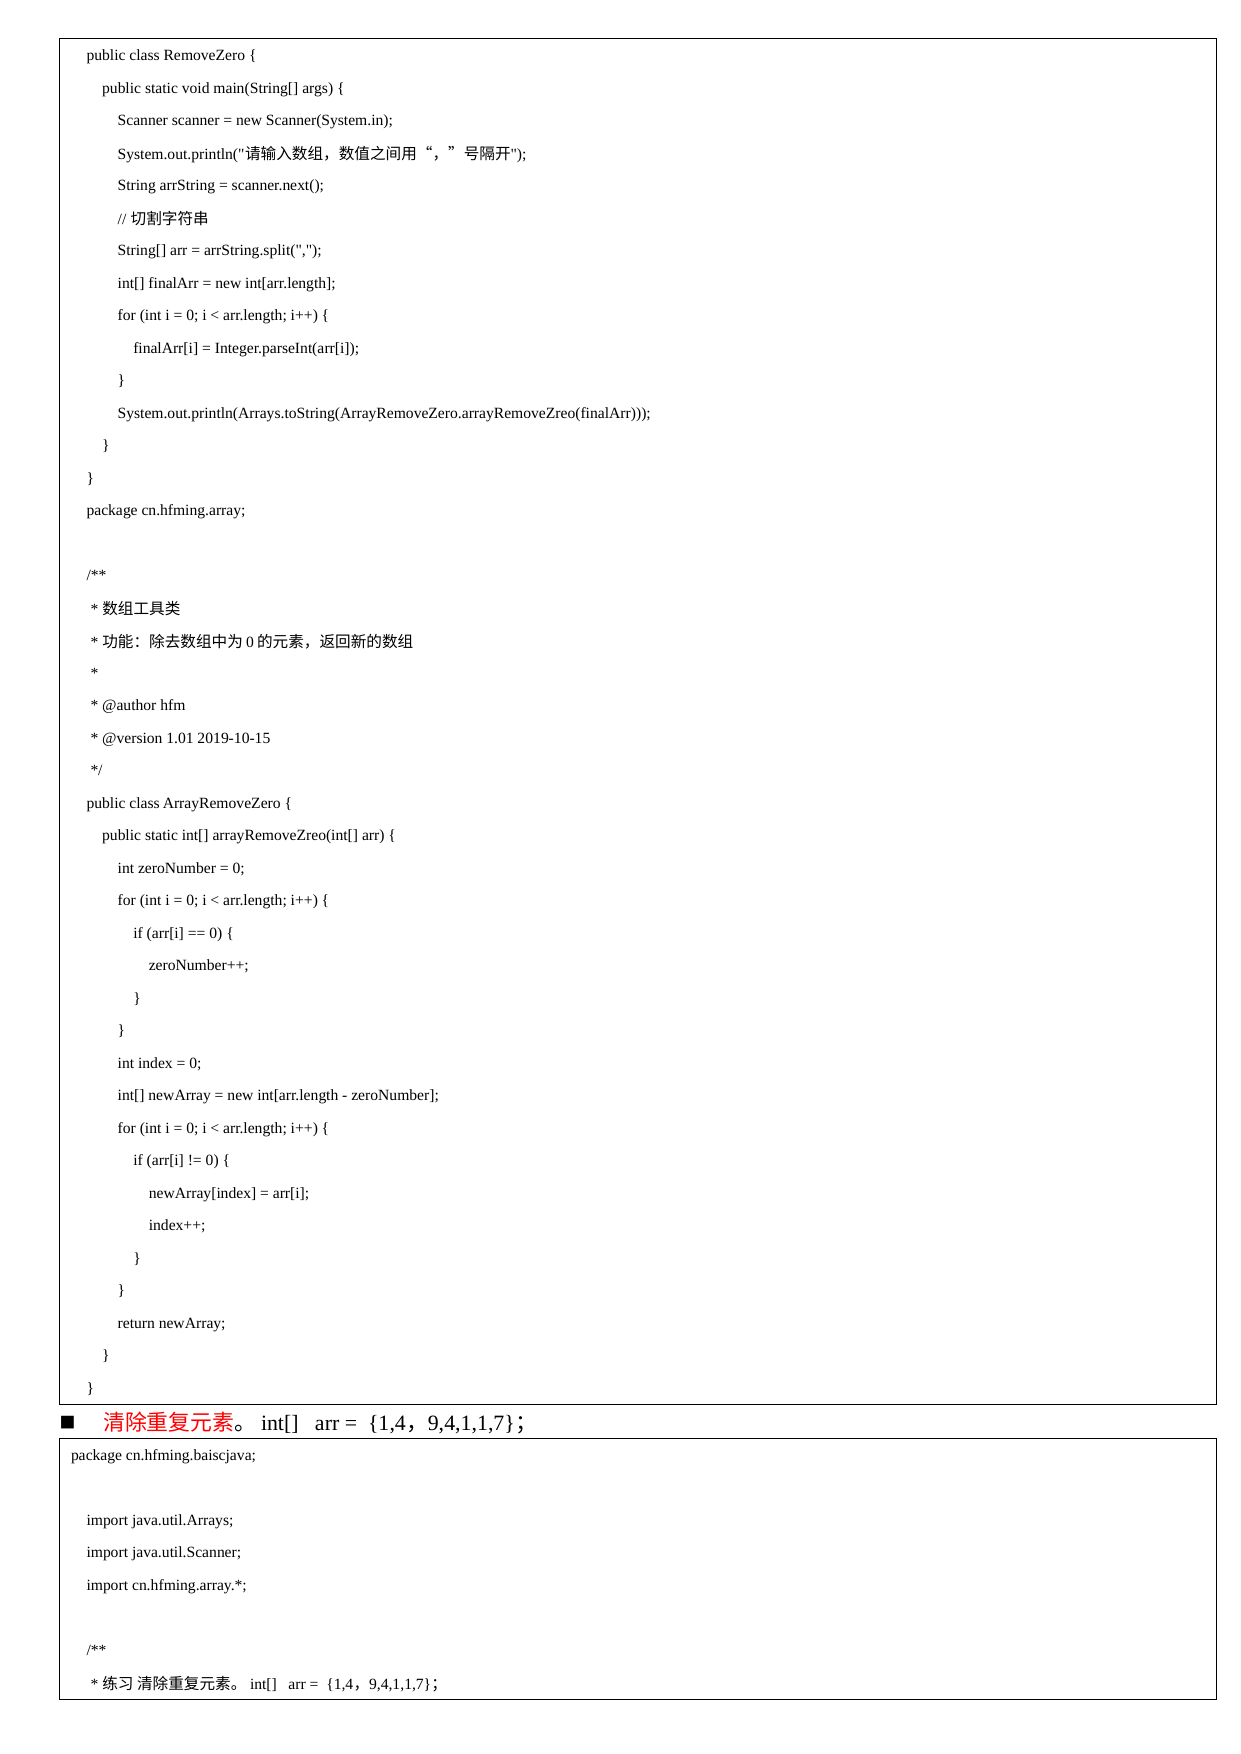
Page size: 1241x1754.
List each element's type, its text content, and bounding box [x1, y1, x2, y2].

list 清除重复元素。 int[] arr = {1,4，9,4,1,1,7}； [59, 1405, 1217, 1437]
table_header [60, 39, 1216, 1404]
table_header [60, 1439, 1216, 1698]
